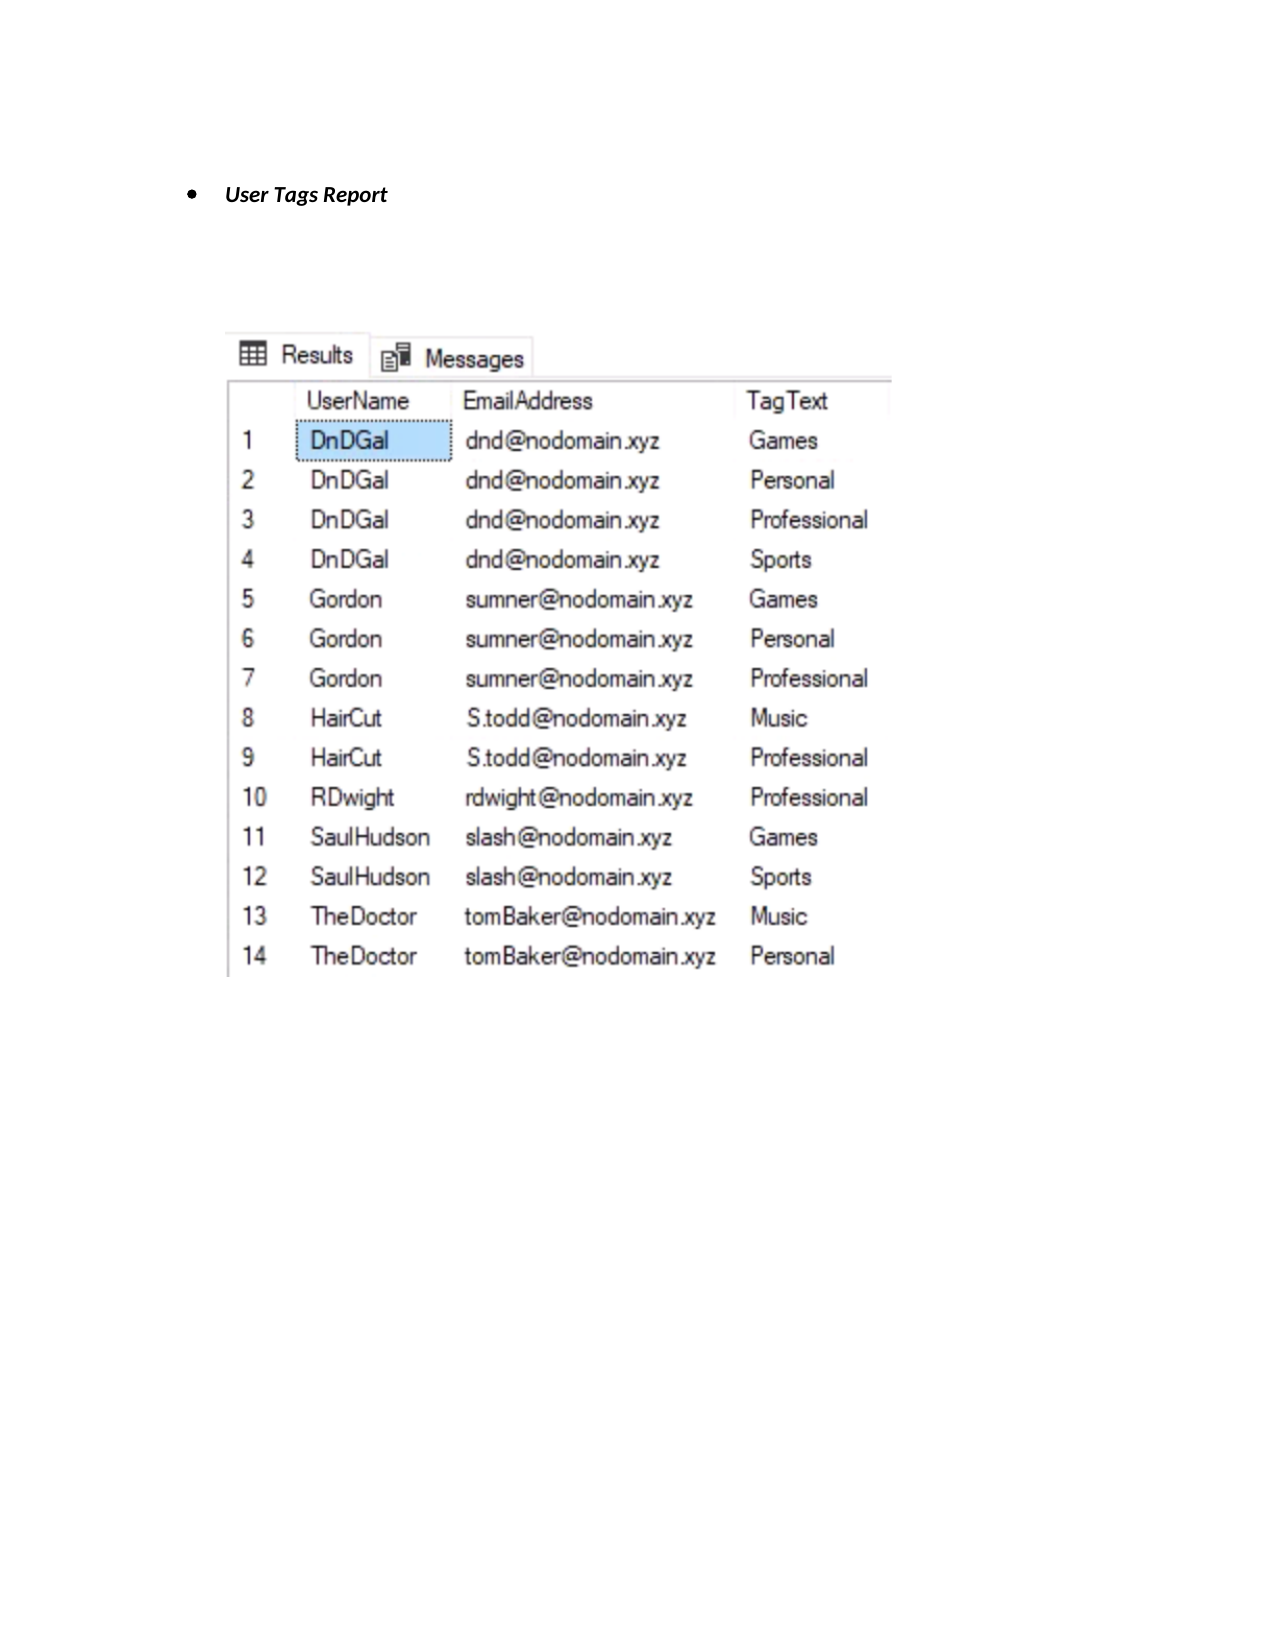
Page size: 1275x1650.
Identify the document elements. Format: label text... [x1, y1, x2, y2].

picture [225, 330, 892, 977]
list User Tags Report [187, 181, 1125, 208]
